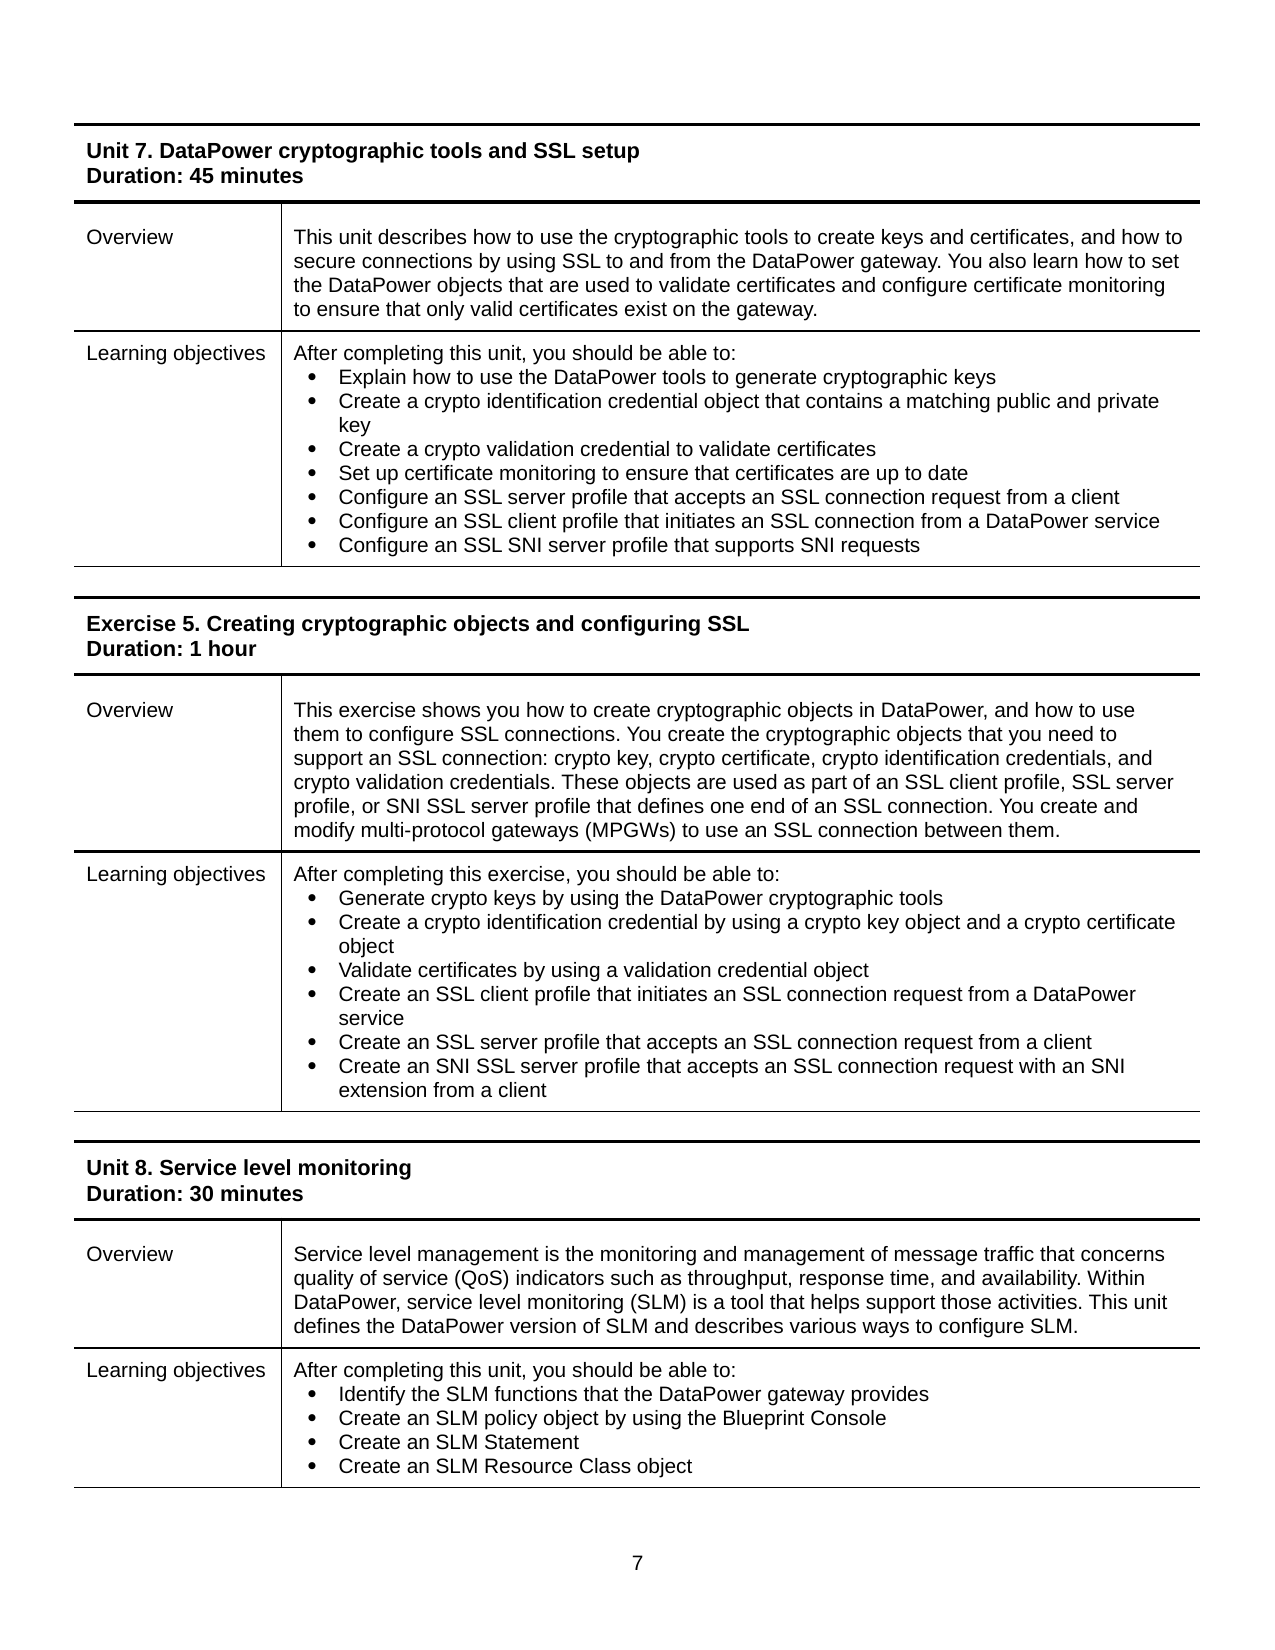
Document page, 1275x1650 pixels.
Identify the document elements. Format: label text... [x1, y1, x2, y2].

table_cell After completing this unit, you should be able to: Explain how to use the DataPower tools to generate cryptographic keys Create a crypto identification credential object that contains a matching public and private key Create a crypto validation credential to validate certificates Set up certificate monitoring to ensure that certificates are up to date Configure an SSL server profile that accepts an SSL connection request from a client Configure an SSL client profile that initiates an SSL connection from a DataPower service Configure an SSL SNI server profile that supports SNI requests [282, 332, 1200, 566]
table_cell Learning objectives [74, 1349, 281, 1487]
table_cell After completing this exercise, you should be able to: Generate crypto keys by using the DataPower cryptographic tools Create a crypto identification credential by using a crypto key object and a crypto certificate object Validate certificates by using a validation credential object Create an SSL client profile that initiates an SSL connection request from a DataPower service Create an SSL server profile that accepts an SSL connection request from a client Create an SNI SSL server profile that accepts an SSL connection request with an SNI extension from a client [282, 853, 1200, 1111]
table_cell Service level management is the monitoring and management of message traffic that concerns quality of service (QoS) indicators such as throughput, response time, and availability. Within DataPower, service level monitoring (SLM) is a tool that helps support those activities. This unit defines the DataPower version of SLM and describes various ways to configure SLM. [282, 1221, 1200, 1347]
table_cell Overview [74, 676, 281, 850]
table_cell Overview [74, 1221, 281, 1347]
table_cell This unit describes how to use the cryptographic tools to create keys and certificates, and how to secure connections by using SSL to and from the DataPower gateway. You also learn how to set the DataPower objects that are used to validate certificates and configure certificate monitoring to ensure that only valid certificates exist on the gateway. [282, 204, 1200, 330]
table_cell After completing this unit, you should be able to: Identify the SLM functions that the DataPower gateway provides Create an SLM policy object by using the Blueprint Console Create an SLM Statement Create an SLM Resource Class object [282, 1349, 1200, 1487]
table_header Exercise 5. Creating cryptographic objects and configuring SSL Duration: 1 hour [74, 599, 1200, 673]
table_cell This exercise shows you how to create cryptographic objects in DataPower, and how to use them to configure SSL connections. You create the cryptographic objects that you need to support an SSL connection: crypto key, crypto certificate, crypto identification credentials, and crypto validation credentials. These objects are used as part of an SSL client profile, SSL server profile, or SNI SSL server profile that defines one end of an SSL connection. You create and modify multi-protocol gateways (MPGWs) to use an SSL connection between them. [282, 676, 1200, 850]
table_cell Learning objectives [74, 332, 281, 566]
table_cell Overview [74, 204, 281, 330]
table_header Unit 7. DataPower cryptographic tools and SSL setup Duration: 45 minutes [74, 126, 1200, 200]
table_header Unit 8. Service level monitoring Duration: 30 minutes [74, 1143, 1200, 1218]
table_cell Learning objectives [74, 853, 281, 1111]
